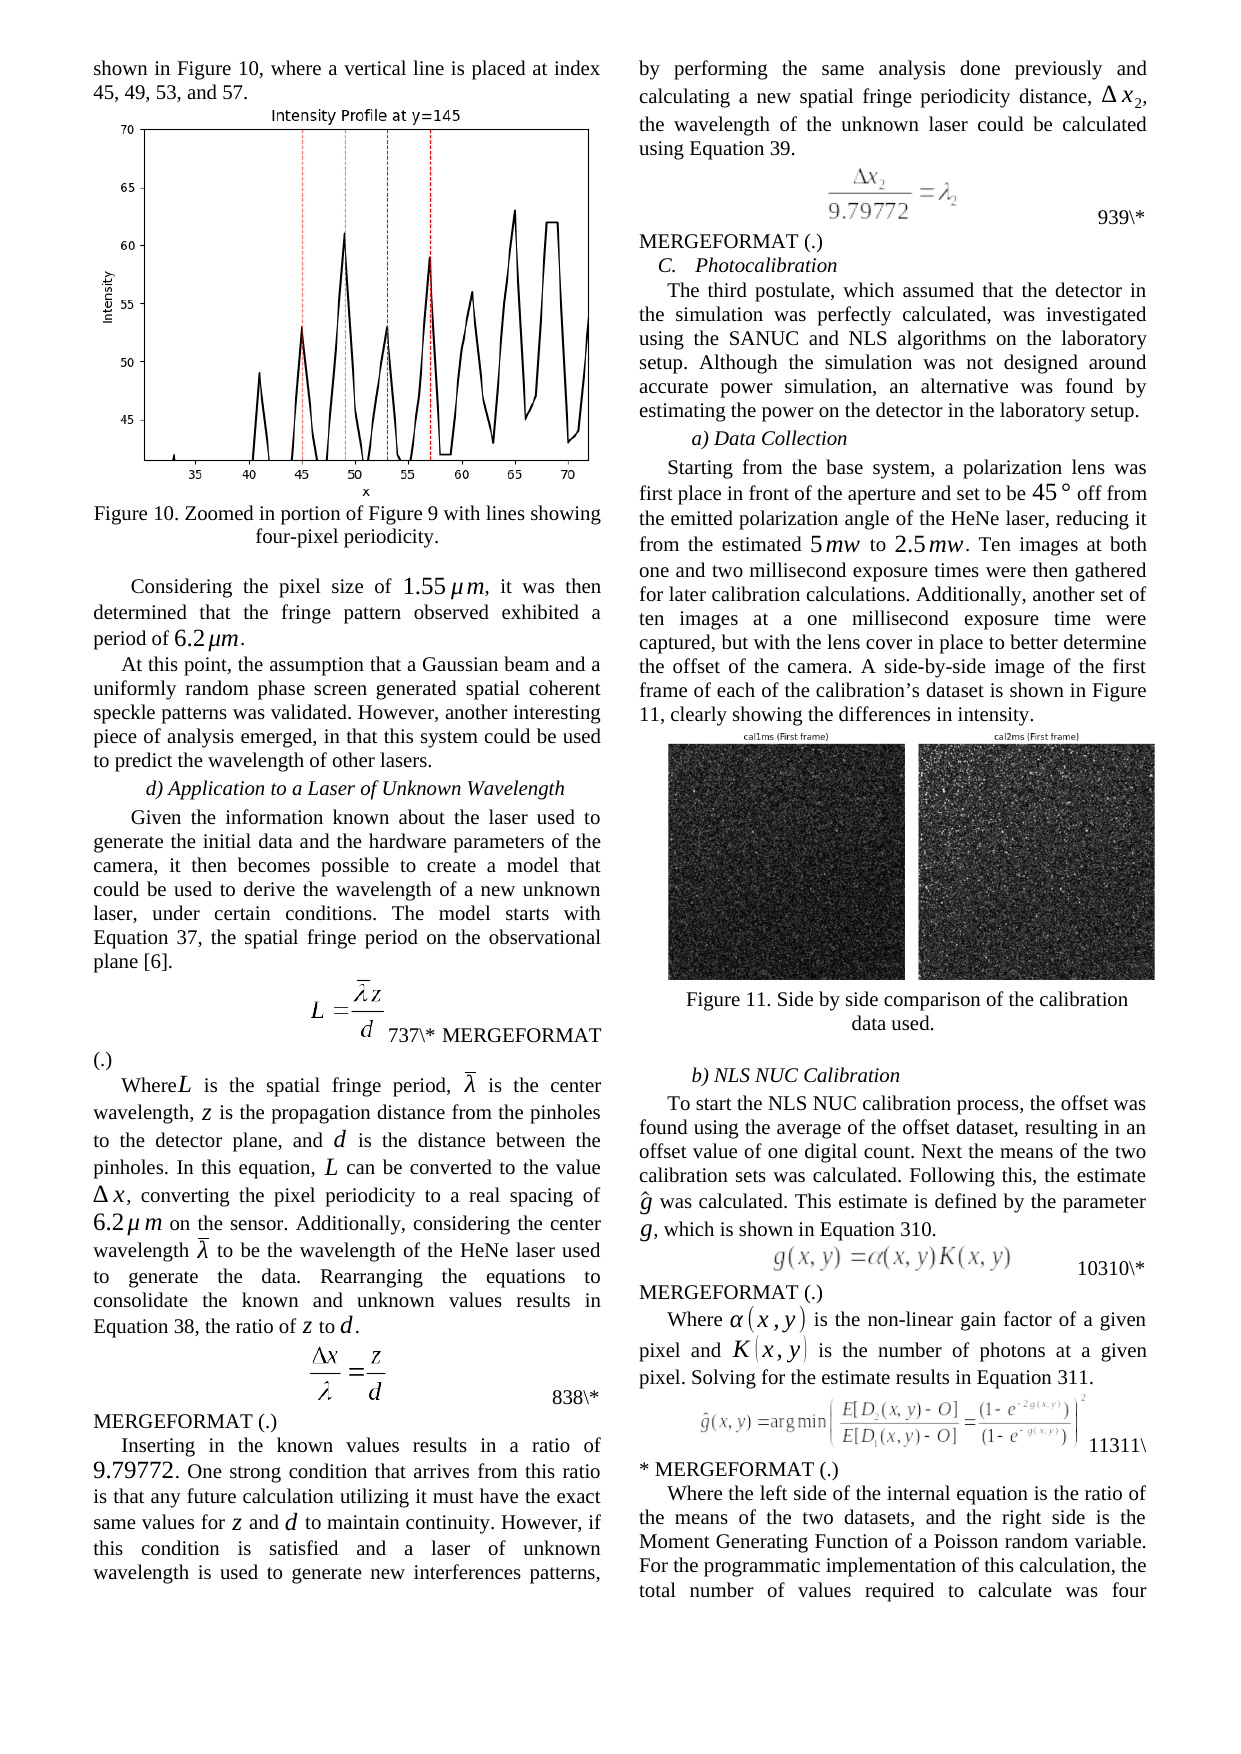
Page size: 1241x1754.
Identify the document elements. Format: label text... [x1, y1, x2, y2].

subtitle NLS NUC Calibration [639, 1063, 1147, 1087]
subtitle Data Collection [639, 426, 1147, 450]
text Where is the spatial fringe period, is the center wavelength, is the propagation distance from the pinholes to the detector plane, and is the distance between the pinholes. In this equation, can be converted to the value , converting the pixel periodicity to a real spacing of on the sensor. Additionally, considering the center wavelength to be the wavelength of the HeNe laser used to generate the data. Rearranging the equations to consolidate the known and unknown values results in Equation , the ratio of to . [93, 1071, 601, 1340]
text At this point, the assumption that a Gaussian beam and a uniformly random phase screen generated spatial coherent speckle patterns was validated. However, another interesting piece of analysis emerged, in that this system could be used to predict the wavelength of other lasers. [93, 652, 601, 772]
text Starting from the base system, a polarization lens was first place in front of the aperture and set to be off from the emitted polarization angle of the HeNe laser, reducing it from the estimated to . Ten images at both one and two millisecond exposure times were then gathered for later calibration calculations. Additionally, another set of ten images at a one millisecond exposure time were captured, but with the lens cover in place to better determine the offset of the camera. A side-by-side image of the first frame of each of the calibration’s dataset is shown in Figure 11, clearly showing the differences in intensity. [639, 454, 1147, 726]
picture [93, 104, 601, 501]
subtitle Photocalibration [658, 253, 1147, 278]
picture [657, 733, 1165, 987]
text Figure 11. Side by side comparison of the calibration data used. [639, 987, 1147, 1035]
text The third postulate, which assumed that the detector in the simulation was perfectly calculated, was investigated using the SANUC and NLS algorithms on the laboratory setup. Although the simulation was not designed around accurate power simulation, an alternative was found by estimating the power on the detector in the laboratory setup. [639, 278, 1147, 422]
text Given the information known about the laser used to generate the initial data and the hardware parameters of the camera, it then becomes possible to create a model that could be used to derive the wavelength of a new unknown laser, under certain conditions. The model starts with Equation , the spatial fringe period on the observational plane [6]. [93, 804, 601, 973]
text Inserting in the known values results in a ratio of . One strong condition that arrives from this ratio is that any future calculation utilizing it must have the exact same values for and to maintain continuity. However, if this condition is satisfied and a laser of unknown wavelength is used to generate new interferences patterns, by performing the same analysis done previously and calculating a new spatial fringe periodicity distance, , the wavelength of the unknown laser could be calculated using Equation . [639, 56, 1147, 160]
text Where is the non-linear gain factor of a given pixel and is the number of photons at a given pixel. Solving for the estimate results in Equation . [639, 1304, 1147, 1389]
text Considering the pixel size of , it was then determined that the fringe pattern observed exhibited a period of . [93, 573, 601, 652]
text Figure 10. Zoomed in portion of Figure 9 with lines showing four-pixel periodicity. [93, 501, 601, 548]
subtitle Application to a Laser of Unknown Wavelength [93, 776, 601, 800]
text To start the NLS NUC calibration process, the offset was found using the average of the offset dataset, resulting in an offset value of one digital count. Next the means of the two calibration sets was calculated. Following this, the estimate was calculated. This estimate is defined by the parameter , which is shown in Equation . [639, 1091, 1147, 1243]
text Inserting in the known values results in a ratio of . One strong condition that arrives from this ratio is that any future calculation utilizing it must have the exact same values for and to maintain continuity. However, if this condition is satisfied and a laser of unknown wavelength is used to generate new interferences patterns, by performing the same analysis done previously and calculating a new spatial fringe periodicity distance, , the wavelength of the unknown laser could be calculated using Equation . [93, 1433, 601, 1584]
